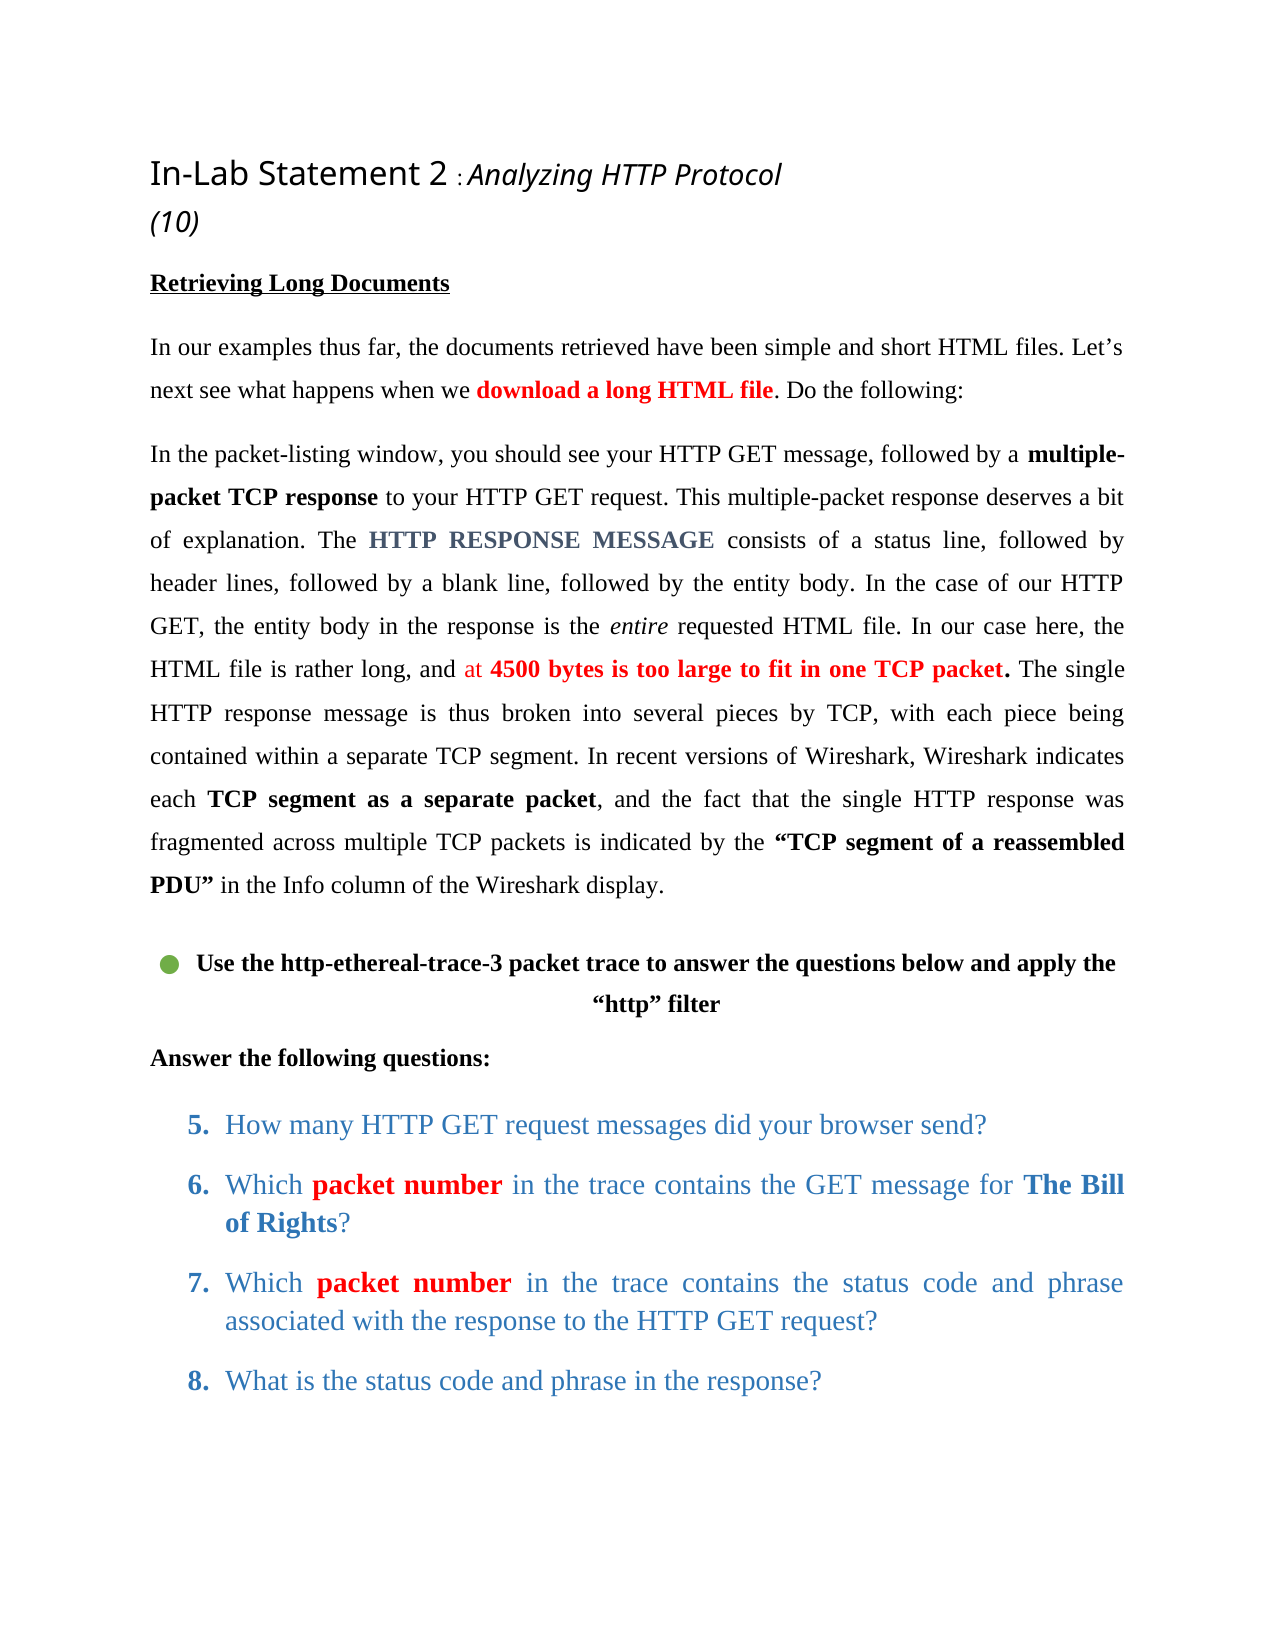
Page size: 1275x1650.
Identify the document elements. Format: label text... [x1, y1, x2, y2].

text Answer the following questions: [150, 1043, 1125, 1072]
list How many HTTP GET request messages did your browser send? [187, 1107, 1125, 1141]
list Which packet number in the trace contains the status code and phrase associated with the response to the HTTP GET request? [187, 1265, 1125, 1337]
text In our examples thus far, the documents retrieved have been simple and short HTML files. Let’s next see what happens when we download a long HTML file. Do the following: [150, 332, 1125, 404]
text In the packet-listing window, you should see your HTTP GET message, followed by a multiple-packet TCP response to your HTTP GET request. This multiple-packet response deserves a bit of explanation. The HTTP RESPONSE MESSAGE consists of a status line, followed by header lines, followed by a blank line, followed by the entity body. In the case of our HTTP GET, the entity body in the response is the entire requested HTML file. In our case here, the HTML file is rather long, and at 4500 bytes is too large to fit in one TCP packet. The single HTTP response message is thus broken into several pieces by TCP, with each piece being contained within a separate TCP segment. In recent versions of Wireshark, Wireshark indicates each TCP segment as a separate packet, and the fact that the single HTTP response was fragmented across multiple TCP packets is indicated by the “TCP segment of a reassembled PDU” in the Info column of the Wireshark display. [150, 439, 1125, 899]
list Use the http-ethereal-trace-3 packet trace to answer the questions below and apply the “http” filter [150, 934, 1125, 1018]
list Which packet number in the trace contains the GET message for The Bill of Rights? [187, 1167, 1125, 1239]
text Retrieving Long Documents [150, 268, 1125, 297]
text In-Lab Statement 2 : Analyzing HTTP Protocol (10) [150, 150, 1125, 241]
list What is the status code and phrase in the response? [187, 1363, 1125, 1396]
